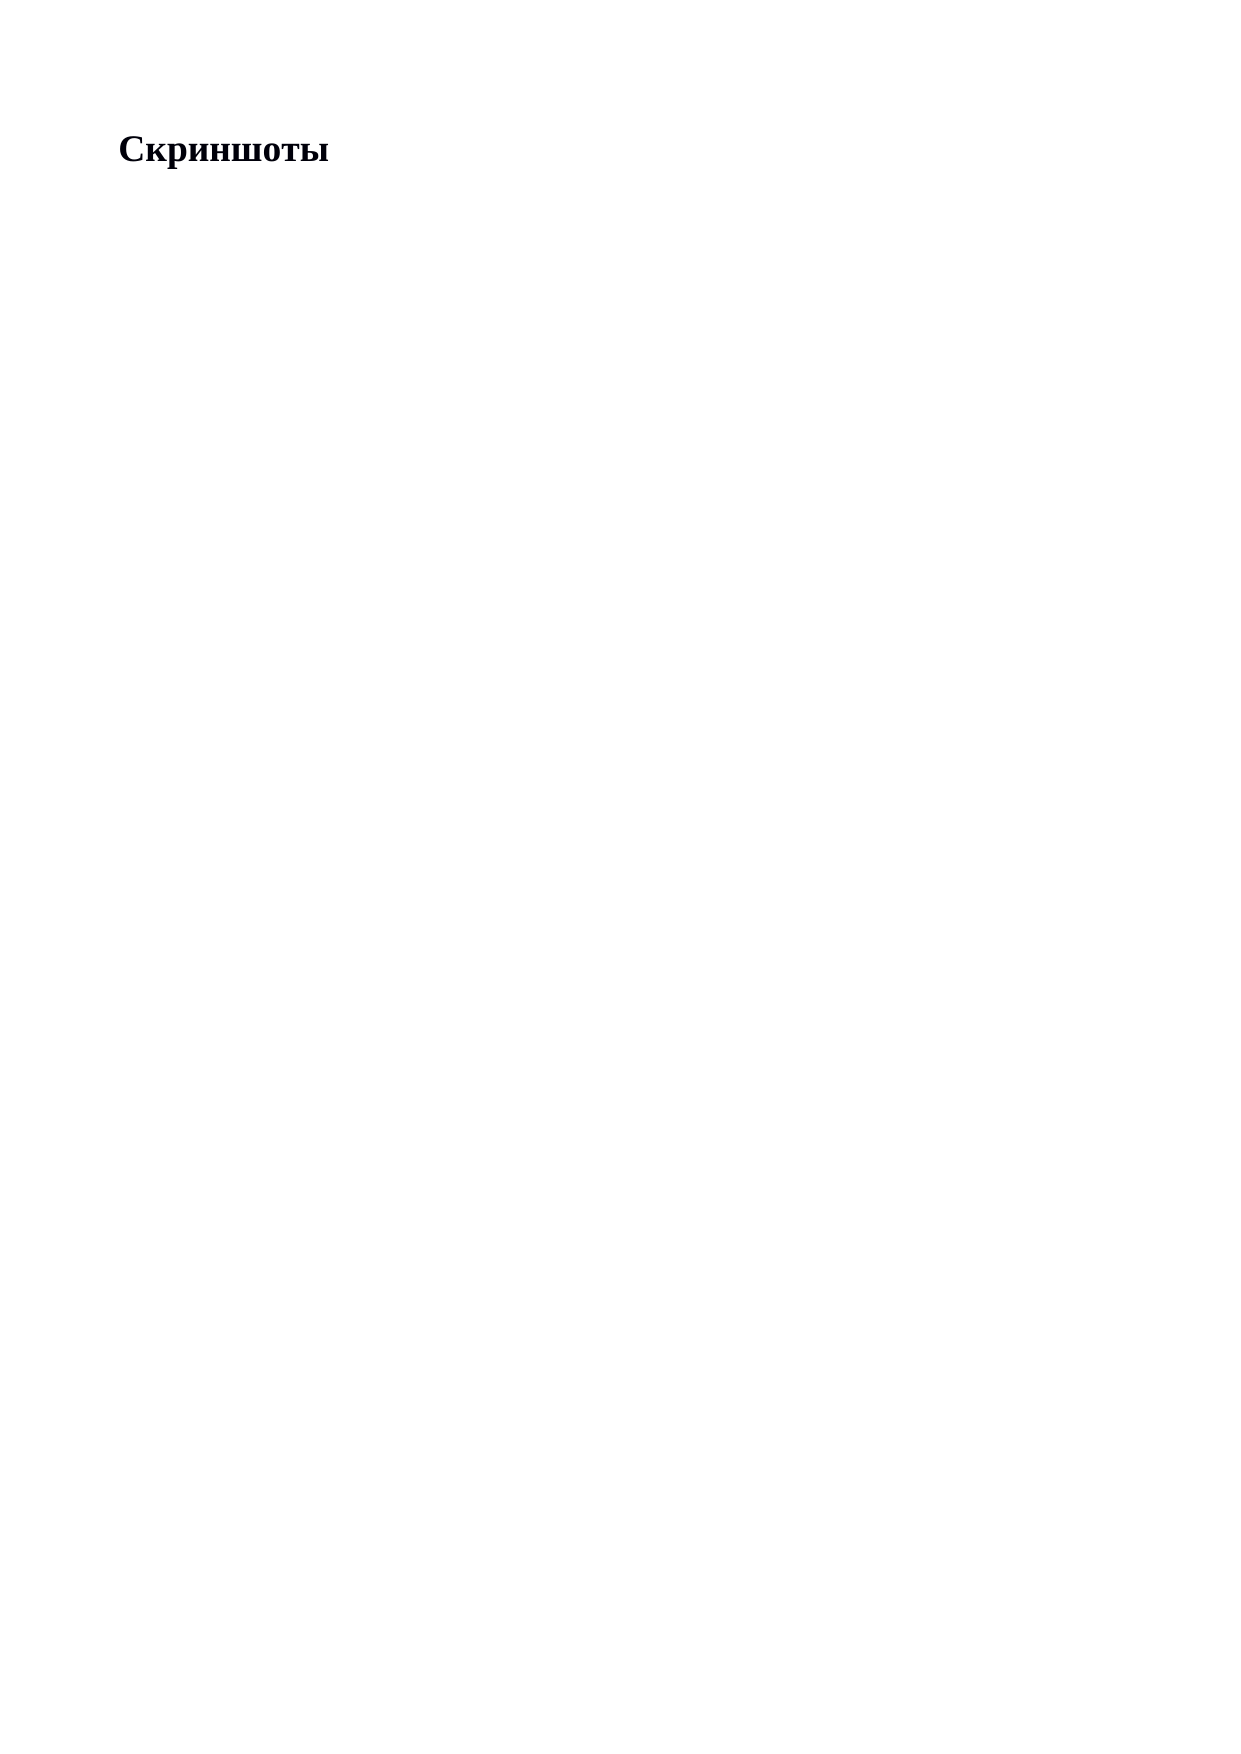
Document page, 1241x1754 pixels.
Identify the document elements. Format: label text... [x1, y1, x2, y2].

subtitle Скриншоты [118, 126, 1122, 169]
